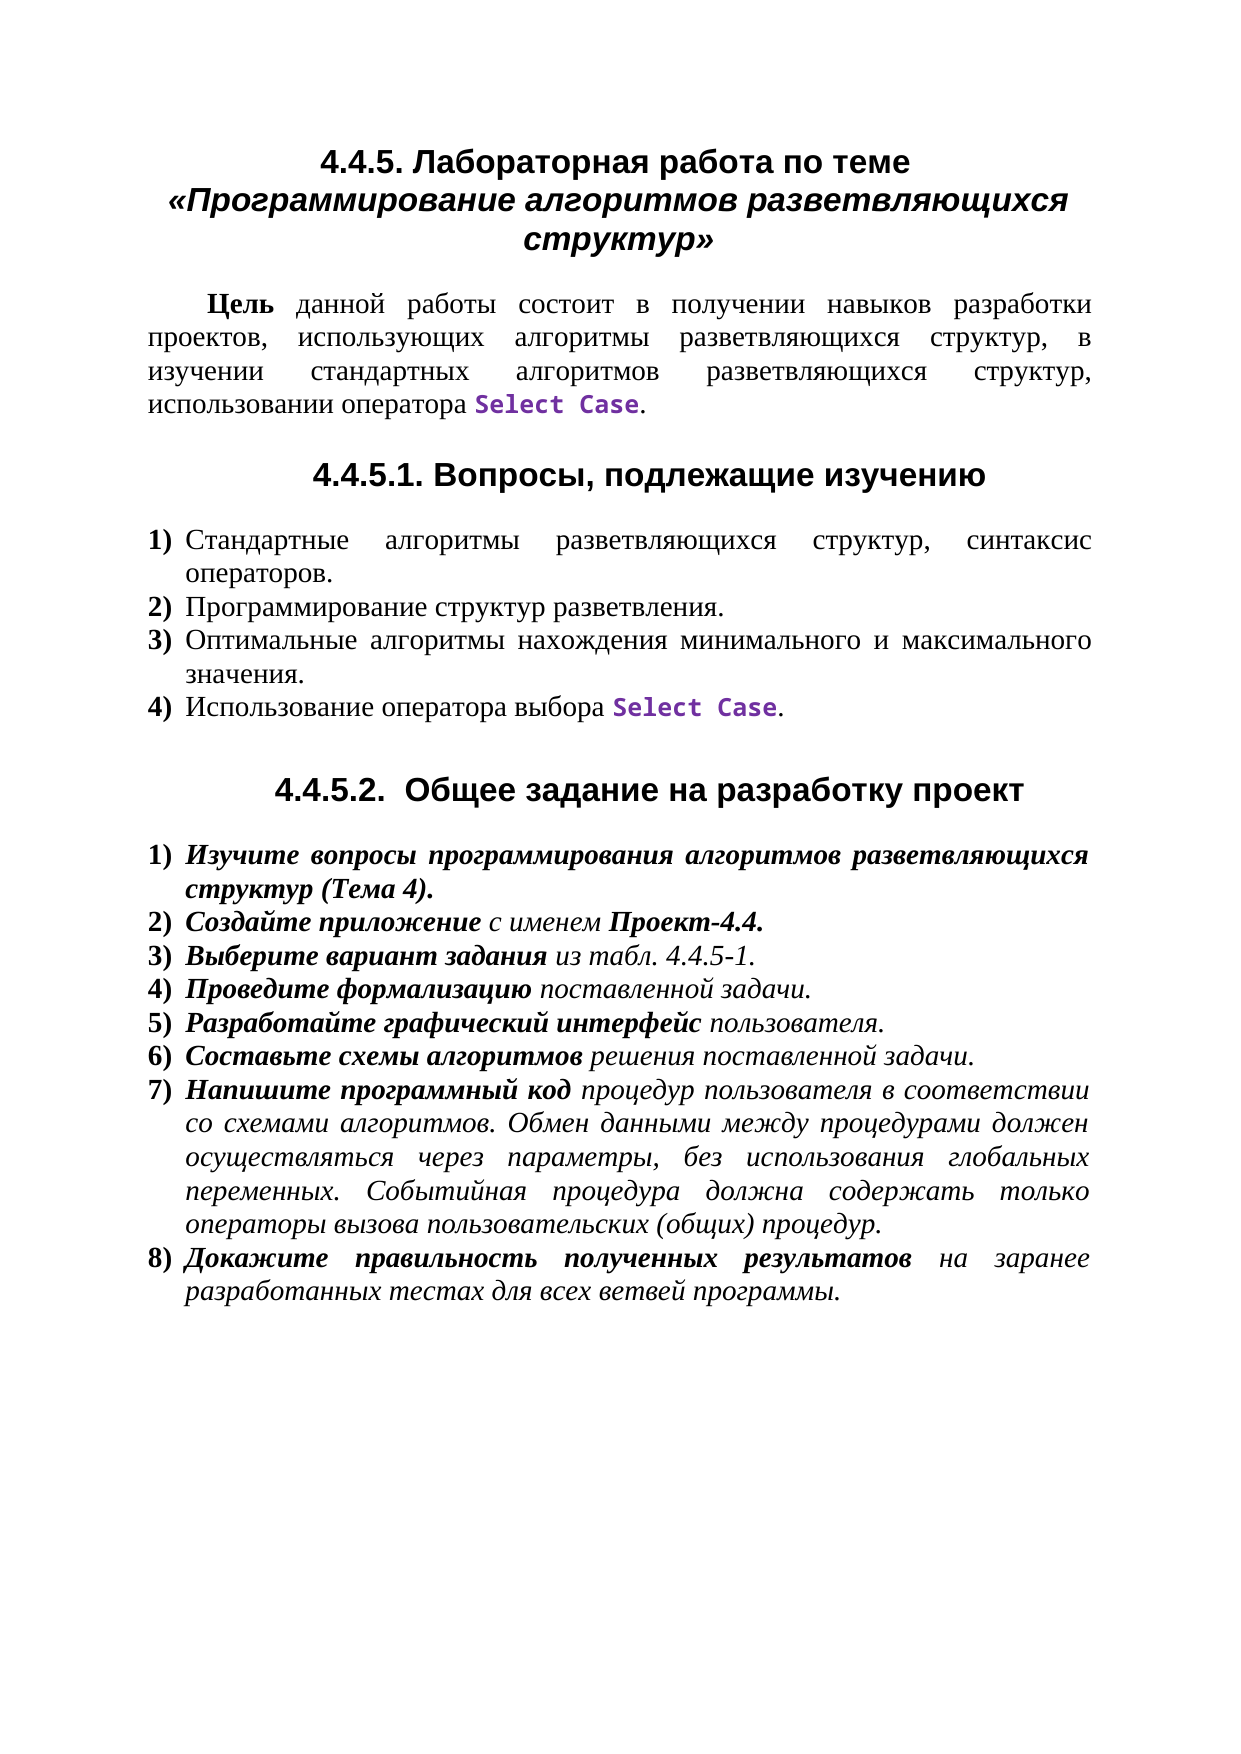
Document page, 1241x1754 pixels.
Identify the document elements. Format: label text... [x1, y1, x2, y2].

list Проведите формализацию поставленной задачи. [148, 971, 1092, 1005]
list Создайте приложение с именем Проект-4.4. [148, 904, 1092, 938]
list Программирование структур разветвления. [148, 589, 1092, 622]
subtitle Вопросы, подлежащие изучению [148, 454, 1092, 493]
list Составьте схемы алгоритмов решения поставленной задачи. [148, 1038, 1092, 1072]
list Докажите правильность полученных результатов на заранее разработанных тестах для всех ветвей программы. [148, 1240, 1092, 1307]
list Оптимальные алгоритмы нахождения минимального и максимального значения. [148, 622, 1092, 689]
list Напишите программный код процедур пользователя в соответствии со схемами алгоритмов. Обмен данными между процедурами должен осуществляться через параметры, без использования глобальных переменных. Событийная процедура должна содержать только операторы вызова пользовательских (общих) процедур. [148, 1072, 1092, 1240]
list Стандартные алгоритмы разветвляющихся структур, синтаксис операторов. [148, 522, 1092, 589]
list Разработайте графический интерфейс пользователя. [148, 1005, 1092, 1038]
subtitle Общее задание на разработку проект [148, 770, 1092, 808]
list Изучите вопросы программирования алгоритмов разветвляющихся структур (Тема 4). [148, 837, 1092, 904]
list Использование оператора выбора Select Case. [148, 689, 1092, 724]
list Выберите вариант задания из табл. 4.4.5-1. [148, 938, 1092, 971]
subtitle 4.4.5. Лабораторная работа по теме «Программирование алгоритмов разветвляющихся структур» [148, 142, 1092, 257]
text Цель данной работы состоит в получении навыков разработки проектов, использующих алгоритмы разветвляющихся структур, в изучении стандартных алгоритмов разветвляющихся структур, использовании оператора Select Case. [148, 286, 1092, 421]
